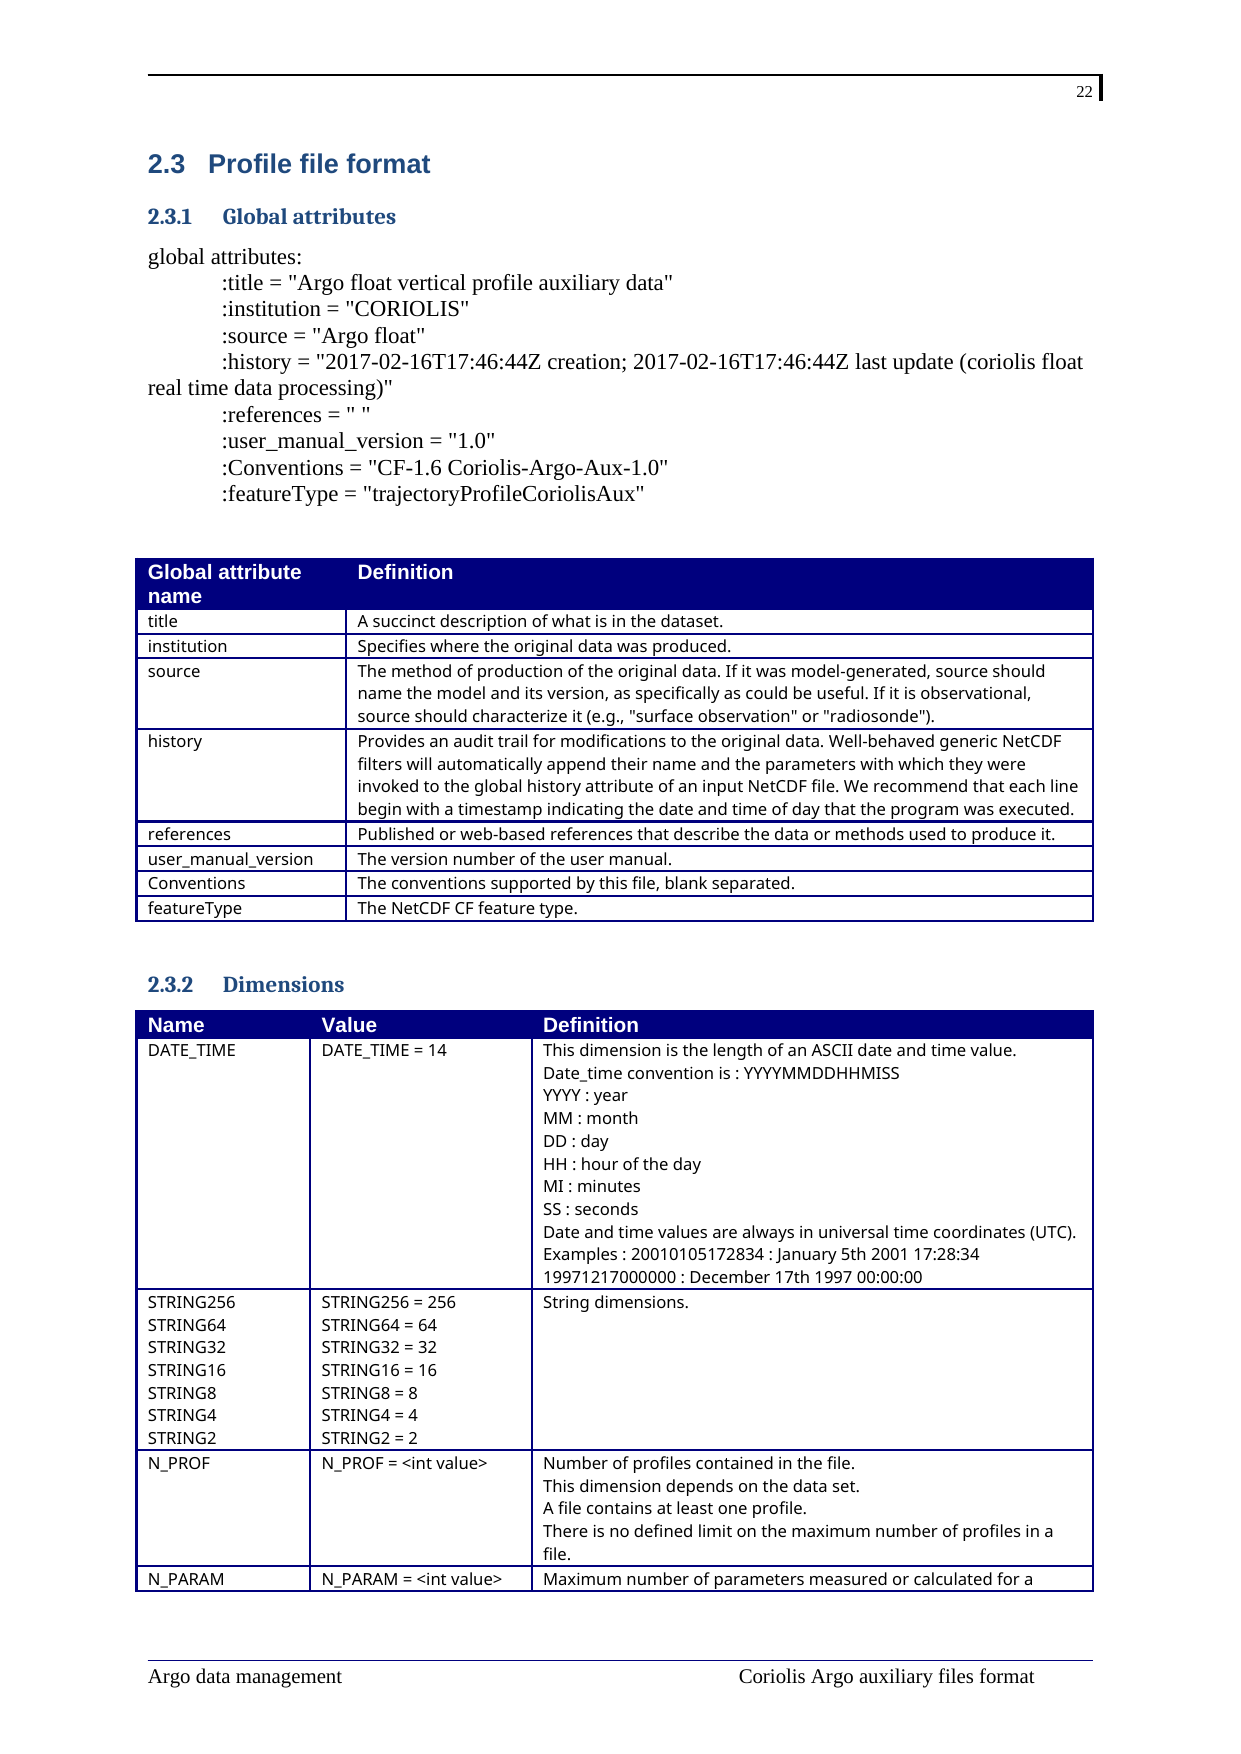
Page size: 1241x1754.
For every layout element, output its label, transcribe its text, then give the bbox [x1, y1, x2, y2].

subtitle Global attributes [148, 204, 1093, 230]
text global attributes: [148, 243, 1093, 269]
text :featureType = "trajectoryProfileCoriolisAux" [148, 480, 1093, 506]
table_cell STRING256 = 256 STRING64 = 64 STRING32 = 32 STRING16 = 16 STRING8 = 8 STRING4 = 4 STRING2 = 2 [311, 1290, 531, 1449]
table_cell Specifies where the original data was produced. [347, 635, 1092, 657]
table_cell The method of production of the original data. If it was model-generated, source should name the model and its version, as specifically as could be useful. If it is observational, source should characterize it (e.g., "surface observation" or "radiosonde"). [347, 659, 1092, 727]
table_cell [311, 1567, 531, 1590]
table_cell This dimension is the length of an ASCII date and time value. Date_time convention is : YYYYMMDDHHMISS YYYY : year MM : month DD : day HH : hour of the day MI : minutes SS : seconds Date and time values are always in universal time coordinates (UTC). Examples : 20010105172834 : January 5th 2001 17:28:34 19971217000000 : December 17th 1997 00:00:00 [533, 1039, 1092, 1288]
subtitle Profile file format [148, 148, 1093, 179]
table_cell institution [138, 635, 345, 657]
table_cell DATE_TIME [138, 1039, 309, 1288]
text :references = " " [148, 401, 1093, 427]
table_cell The NetCDF CF feature type. [347, 897, 1092, 919]
text :source = "Argo float" [148, 322, 1093, 348]
table_cell user_manual_version [138, 847, 345, 870]
table_header Definition [347, 560, 1092, 608]
text :history = "2017-02-16T17:46:44Z creation; 2017-02-16T17:46:44Z last update (coriolis float real time data processing)" [148, 348, 1093, 401]
table_header Global attribute name [138, 560, 345, 608]
table_cell references [138, 823, 345, 845]
table_cell N_PROF = <int value> [311, 1451, 531, 1565]
table_cell Number of profiles contained in the file. This dimension depends on the data set. A file contains at least one profile. There is no defined limit on the maximum number of profiles in a file. [533, 1451, 1092, 1565]
text :title = "Argo float vertical profile auxiliary data" [148, 269, 1093, 295]
table_cell Published or web-based references that describe the data or methods used to produce it. [347, 823, 1092, 845]
table_cell N_PROF [138, 1451, 309, 1565]
table_cell A succinct description of what is in the dataset. [347, 610, 1092, 632]
text :user_manual_version = "1.0" [148, 427, 1093, 453]
table_cell String dimensions. [533, 1290, 1092, 1449]
table_cell Conventions [138, 872, 345, 895]
table_cell source [138, 659, 345, 727]
table_cell STRING256 STRING64 STRING32 STRING16 STRING8 STRING4 STRING2 [138, 1290, 309, 1449]
table_header Name [138, 1013, 309, 1036]
table_cell DATE_TIME = 14 [311, 1039, 531, 1288]
table_cell The version number of the user manual. [347, 847, 1092, 870]
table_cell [533, 1567, 1092, 1590]
table_header Definition [533, 1013, 1092, 1036]
table_cell title [138, 610, 345, 632]
table_cell Provides an audit trail for modifications to the original data. Well-behaved generic NetCDF filters will automatically append their name and the parameters with which they were invoked to the global history attribute of an input NetCDF file. We recommend that each line begin with a timestamp indicating the date and time of day that the program was executed. [347, 730, 1092, 820]
table_cell The conventions supported by this file, blank separated. [347, 872, 1092, 895]
table_cell history [138, 730, 345, 820]
text :institution = "CORIOLIS" [148, 295, 1093, 322]
table_header Value [311, 1013, 531, 1036]
table_cell N_PARAM [138, 1567, 309, 1590]
subtitle Dimensions [148, 972, 1093, 998]
table_cell featureType [138, 897, 345, 919]
text :Conventions = "CF-1.6 Coriolis-Argo-Aux-1.0" [148, 453, 1093, 480]
